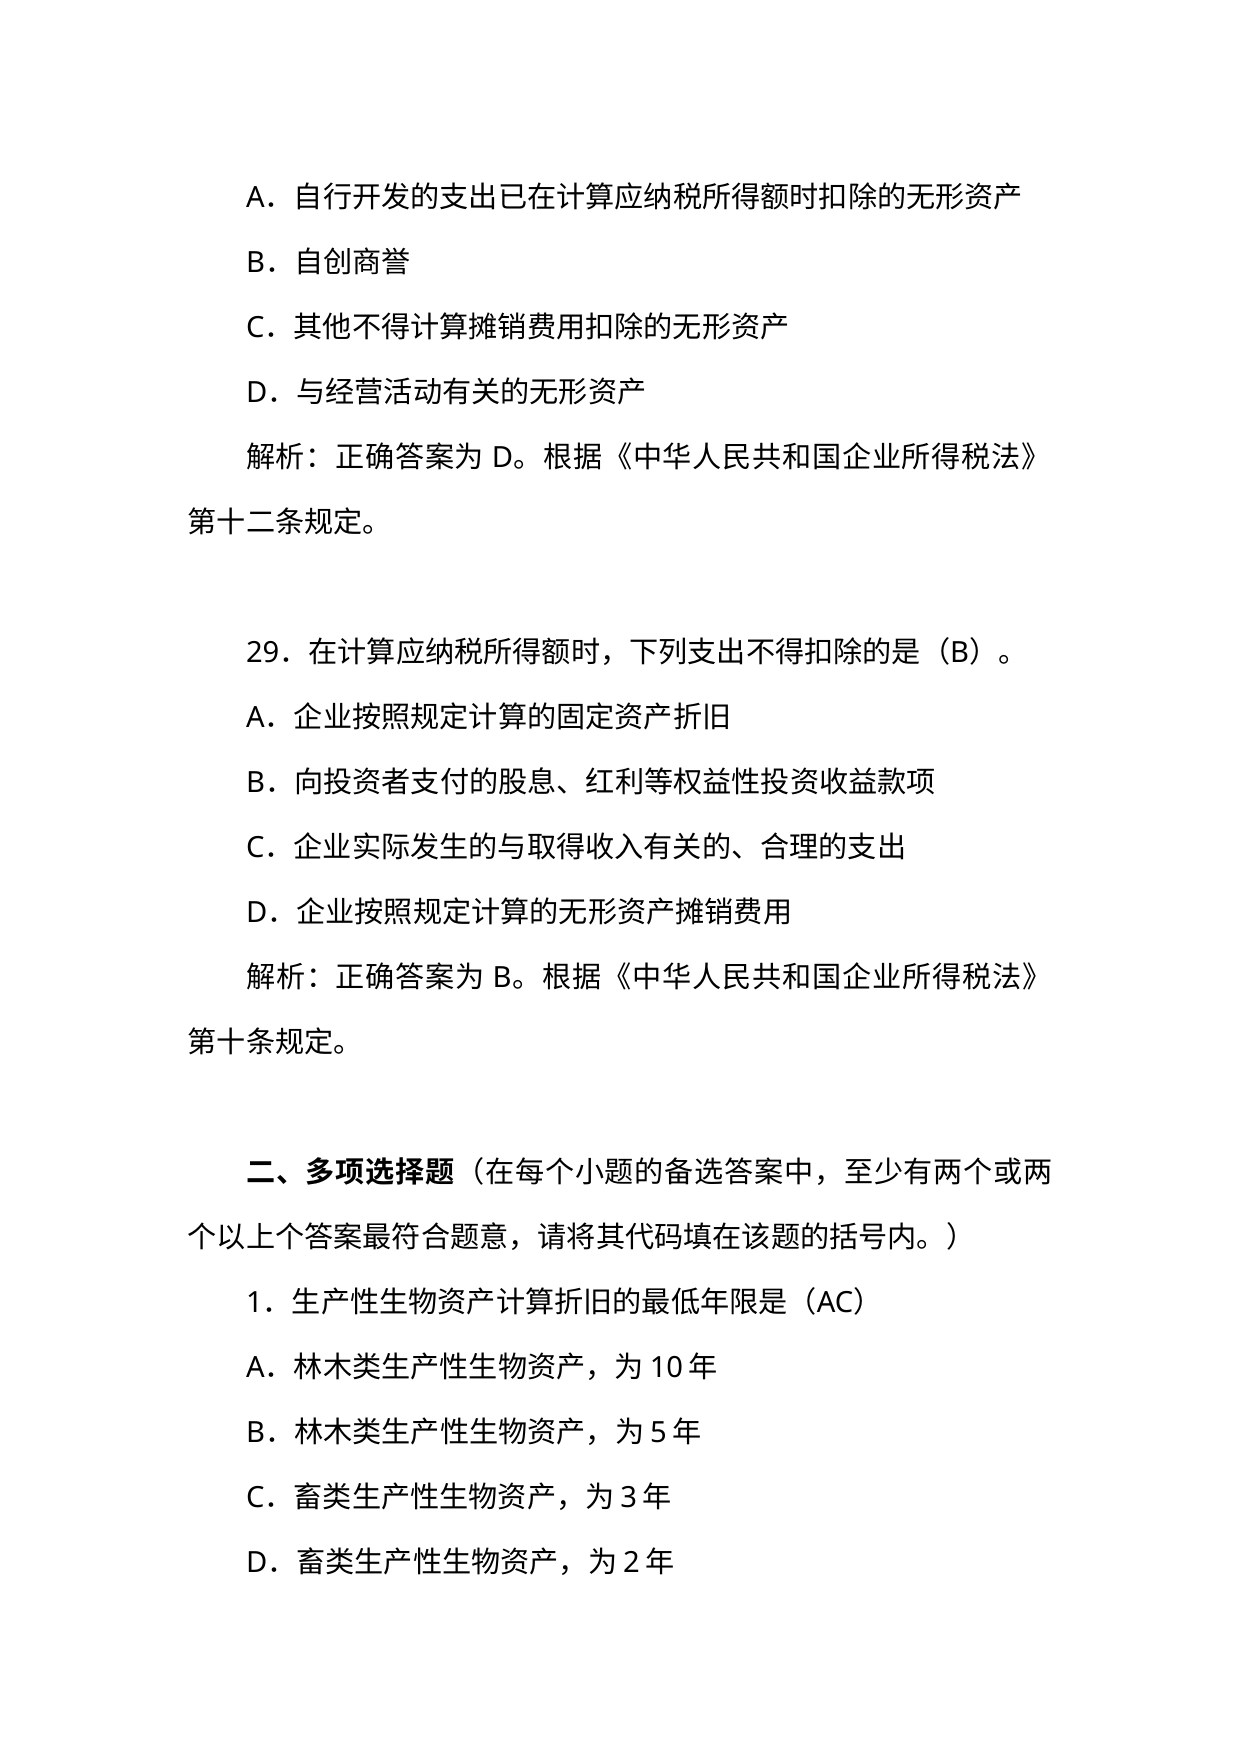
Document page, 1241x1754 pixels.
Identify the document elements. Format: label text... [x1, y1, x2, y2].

text B．林木类生产性生物资产，为5年 [187, 1397, 1053, 1462]
text 解析：正确答案为B。根据《中华人民共和国企业所得税法》第十条规定。 [187, 942, 1053, 1072]
text A．企业按照规定计算的固定资产折旧 [187, 682, 1053, 747]
text 二、多项选择题（在每个小题的备选答案中，至少有两个或两个以上个答案最符合题意，请将其代码填在该题的括号内。） [187, 1137, 1053, 1267]
text A．林木类生产性生物资产，为10年 [187, 1332, 1053, 1397]
text C．其他不得计算摊销费用扣除的无形资产 [187, 292, 1053, 357]
text 29．在计算应纳税所得额时，下列支出不得扣除的是（B）。 [187, 617, 1053, 682]
text C．畜类生产性生物资产，为3年 [187, 1462, 1053, 1527]
text B．自创商誉 [187, 227, 1053, 292]
text D．畜类生产性生物资产，为2年 [187, 1527, 1053, 1592]
text D．与经营活动有关的无形资产 [187, 357, 1053, 422]
text A．自行开发的支出已在计算应纳税所得额时扣除的无形资产 [187, 162, 1053, 227]
text D．企业按照规定计算的无形资产摊销费用 [187, 877, 1053, 942]
text B．向投资者支付的股息、红利等权益性投资收益款项 [187, 747, 1053, 812]
text 解析：正确答案为D。根据《中华人民共和国企业所得税法》第十二条规定。 [187, 422, 1053, 552]
text 1．生产性生物资产计算折旧的最低年限是（AC） [187, 1267, 1053, 1332]
text C．企业实际发生的与取得收入有关的、合理的支出 [187, 812, 1053, 877]
